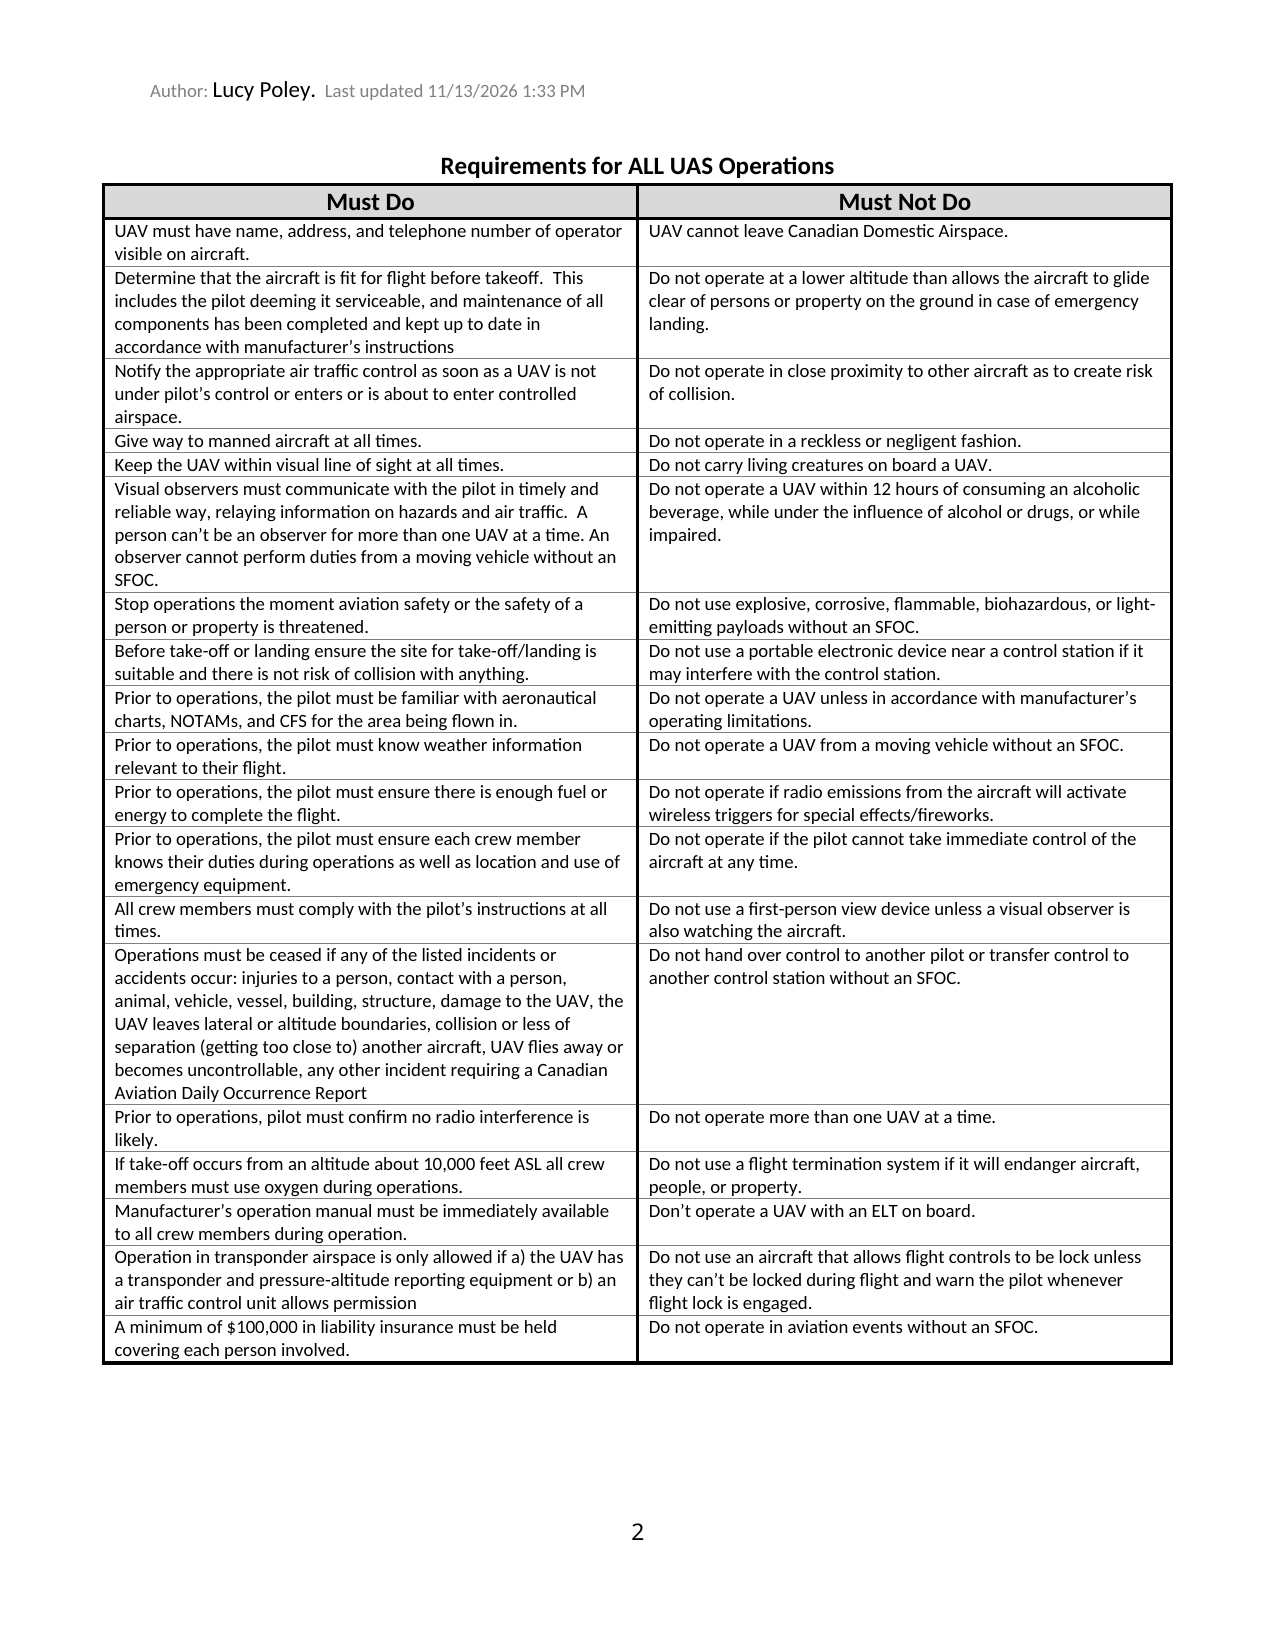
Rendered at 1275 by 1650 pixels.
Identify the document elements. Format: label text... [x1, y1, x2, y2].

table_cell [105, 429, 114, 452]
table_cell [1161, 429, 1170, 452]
table_cell If take-off occurs from an altitude about 10,000 feet ASL all crew members must use oxygen during operations. [105, 1152, 636, 1198]
table_cell Do not hand over control to another pilot or transfer control to another control station without an SFOC. [639, 944, 1170, 1104]
table_header Must Do [105, 186, 636, 217]
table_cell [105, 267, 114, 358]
table_cell Operations must be ceased if any of the listed incidents or accidents occur: injuries to a person, contact with a person, animal, vehicle, vessel, building, structure, damage to the UAV, the UAV leaves lateral or altitude boundaries, collision or less of separation (getting too close to) another aircraft, UAV flies away or becomes uncontrollable, any other incident requiring a Canadian Aviation Daily Occurrence Report [105, 944, 636, 1104]
table_cell Do not operate a UAV from a moving vehicle without an SFOC. [639, 733, 1170, 779]
table_cell UAV cannot leave Canadian Domestic Airspace. [639, 220, 1170, 266]
table_cell A minimum of $100,000 in liability insurance must be held covering each person involved. [105, 1316, 636, 1361]
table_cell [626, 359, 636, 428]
table_cell Do not operate in close proximity to other aircraft as to create risk of collision. [639, 359, 1170, 428]
table_cell Stop operations the moment aviation safety or the safety of a person or property is threatened. [105, 593, 636, 638]
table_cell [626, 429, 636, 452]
table_cell Do not use a flight termination system if it will endanger aircraft, people, or property. [639, 1152, 1170, 1198]
table_cell Do not operate if the pilot cannot take immediate control of the aircraft at any time. [639, 827, 1170, 896]
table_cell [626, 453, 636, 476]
table_cell Do not use explosive, corrosive, flammable, biohazardous, or light-emitting payloads without an SFOC. [639, 593, 1170, 638]
table_cell Do not use a portable electronic device near a control station if it may interfere with the control station. [639, 640, 1170, 685]
table_cell Do not operate at a lower altitude than allows the aircraft to glide clear of persons or property on the ground in case of emergency landing. [639, 267, 1170, 358]
table_cell Do not carry living creatures on board a UAV. [639, 453, 1170, 476]
table_cell Manufacturer’s operation manual must be immediately available to all crew members during operation. [105, 1199, 636, 1245]
table_cell Operation in transponder airspace is only allowed if a) the UAV has a transponder and pressure-altitude reporting equipment or b) an air traffic control unit allows permission [105, 1246, 636, 1314]
table_cell Do not operate more than one UAV at a time. [639, 1105, 1170, 1151]
table_cell Prior to operations, the pilot must ensure there is enough fuel or energy to complete the flight. [105, 780, 636, 826]
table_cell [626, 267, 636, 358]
table_cell Visual observers must communicate with the pilot in timely and reliable way, relaying information on hazards and air traffic. A person can’t be an observer for more than one UAV at a time. An observer cannot perform duties from a moving vehicle without an SFOC. [105, 477, 636, 592]
table_cell Do not use a first-person view device unless a visual observer is also watching the aircraft. [639, 897, 1170, 943]
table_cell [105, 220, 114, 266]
table_cell Do not operate in aviation events without an SFOC. [639, 1316, 1170, 1361]
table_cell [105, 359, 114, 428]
table_cell Do not operate a UAV unless in accordance with manufacturer’s operating limitations. [639, 686, 1170, 732]
table_cell Do not use an aircraft that allows flight controls to be lock unless they can’t be locked during flight and warn the pilot whenever flight lock is engaged. [639, 1246, 1170, 1314]
table_cell Do not operate if radio emissions from the aircraft will activate wireless triggers for special effects/fireworks. [639, 780, 1170, 826]
table_cell Don’t operate a UAV with an ELT on board. [639, 1199, 1170, 1245]
table_cell Do not operate a UAV within 12 hours of consuming an alcoholic beverage, while under the influence of alcohol or drugs, or while impaired. [639, 477, 1170, 592]
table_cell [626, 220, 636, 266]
table_cell All crew members must comply with the pilot’s instructions at all times. [105, 897, 636, 943]
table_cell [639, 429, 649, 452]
table_cell Prior to operations, the pilot must know weather information relevant to their flight. [105, 733, 636, 779]
table_cell Before take-off or landing ensure the site for take-off/landing is suitable and there is not risk of collision with anything. [105, 640, 636, 685]
text Requirements for ALL UAS Operations [150, 150, 1125, 181]
table_cell Prior to operations, the pilot must ensure each crew member knows their duties during operations as well as location and use of emergency equipment. [105, 827, 636, 896]
table_header Must Not Do [639, 186, 1170, 217]
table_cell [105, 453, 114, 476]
table_cell Prior to operations, pilot must confirm no radio interference is likely. [105, 1105, 636, 1151]
table_cell Prior to operations, the pilot must be familiar with aeronautical charts, NOTAMs, and CFS for the area being flown in. [105, 686, 636, 732]
